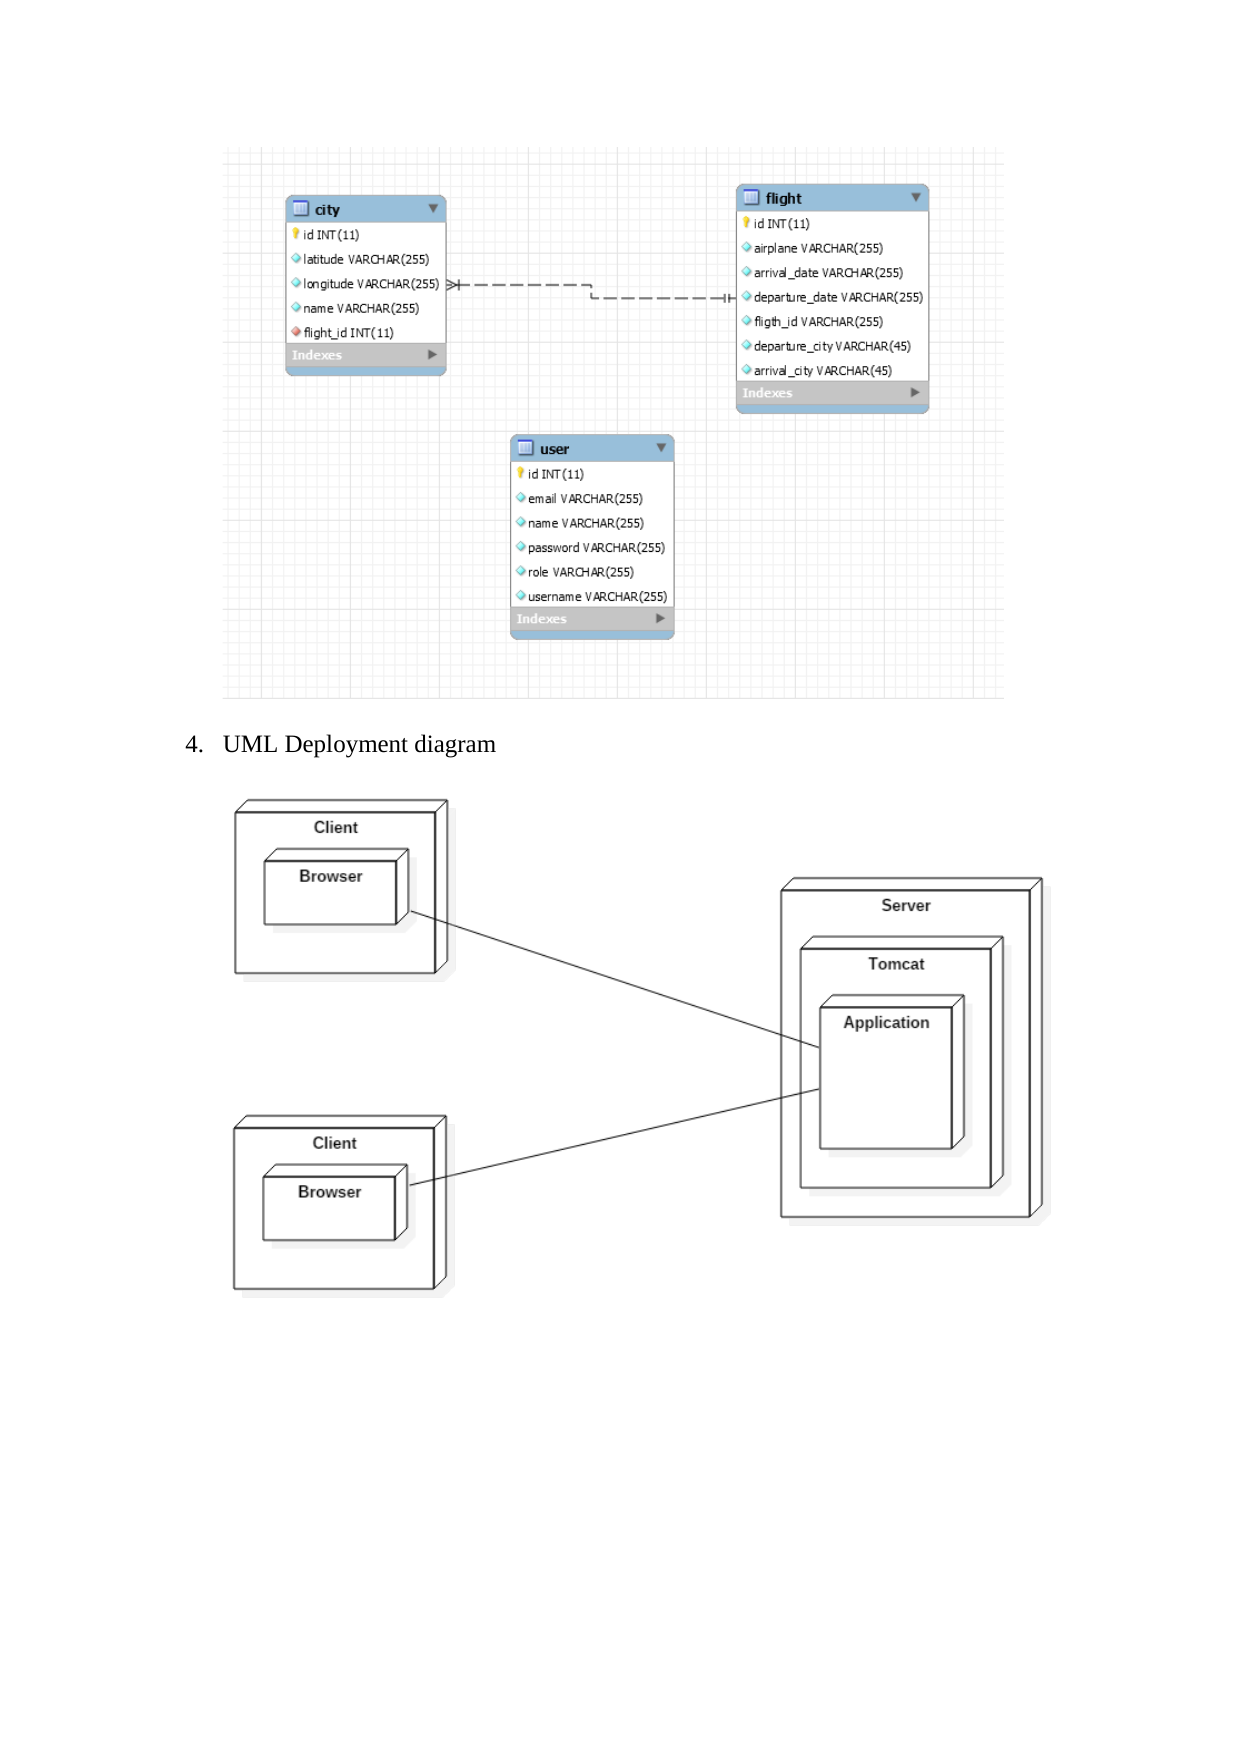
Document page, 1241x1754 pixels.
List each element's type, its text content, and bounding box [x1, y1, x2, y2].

list UML Deployment diagram [185, 729, 1093, 758]
picture [222, 788, 1092, 1339]
picture [222, 147, 1004, 699]
